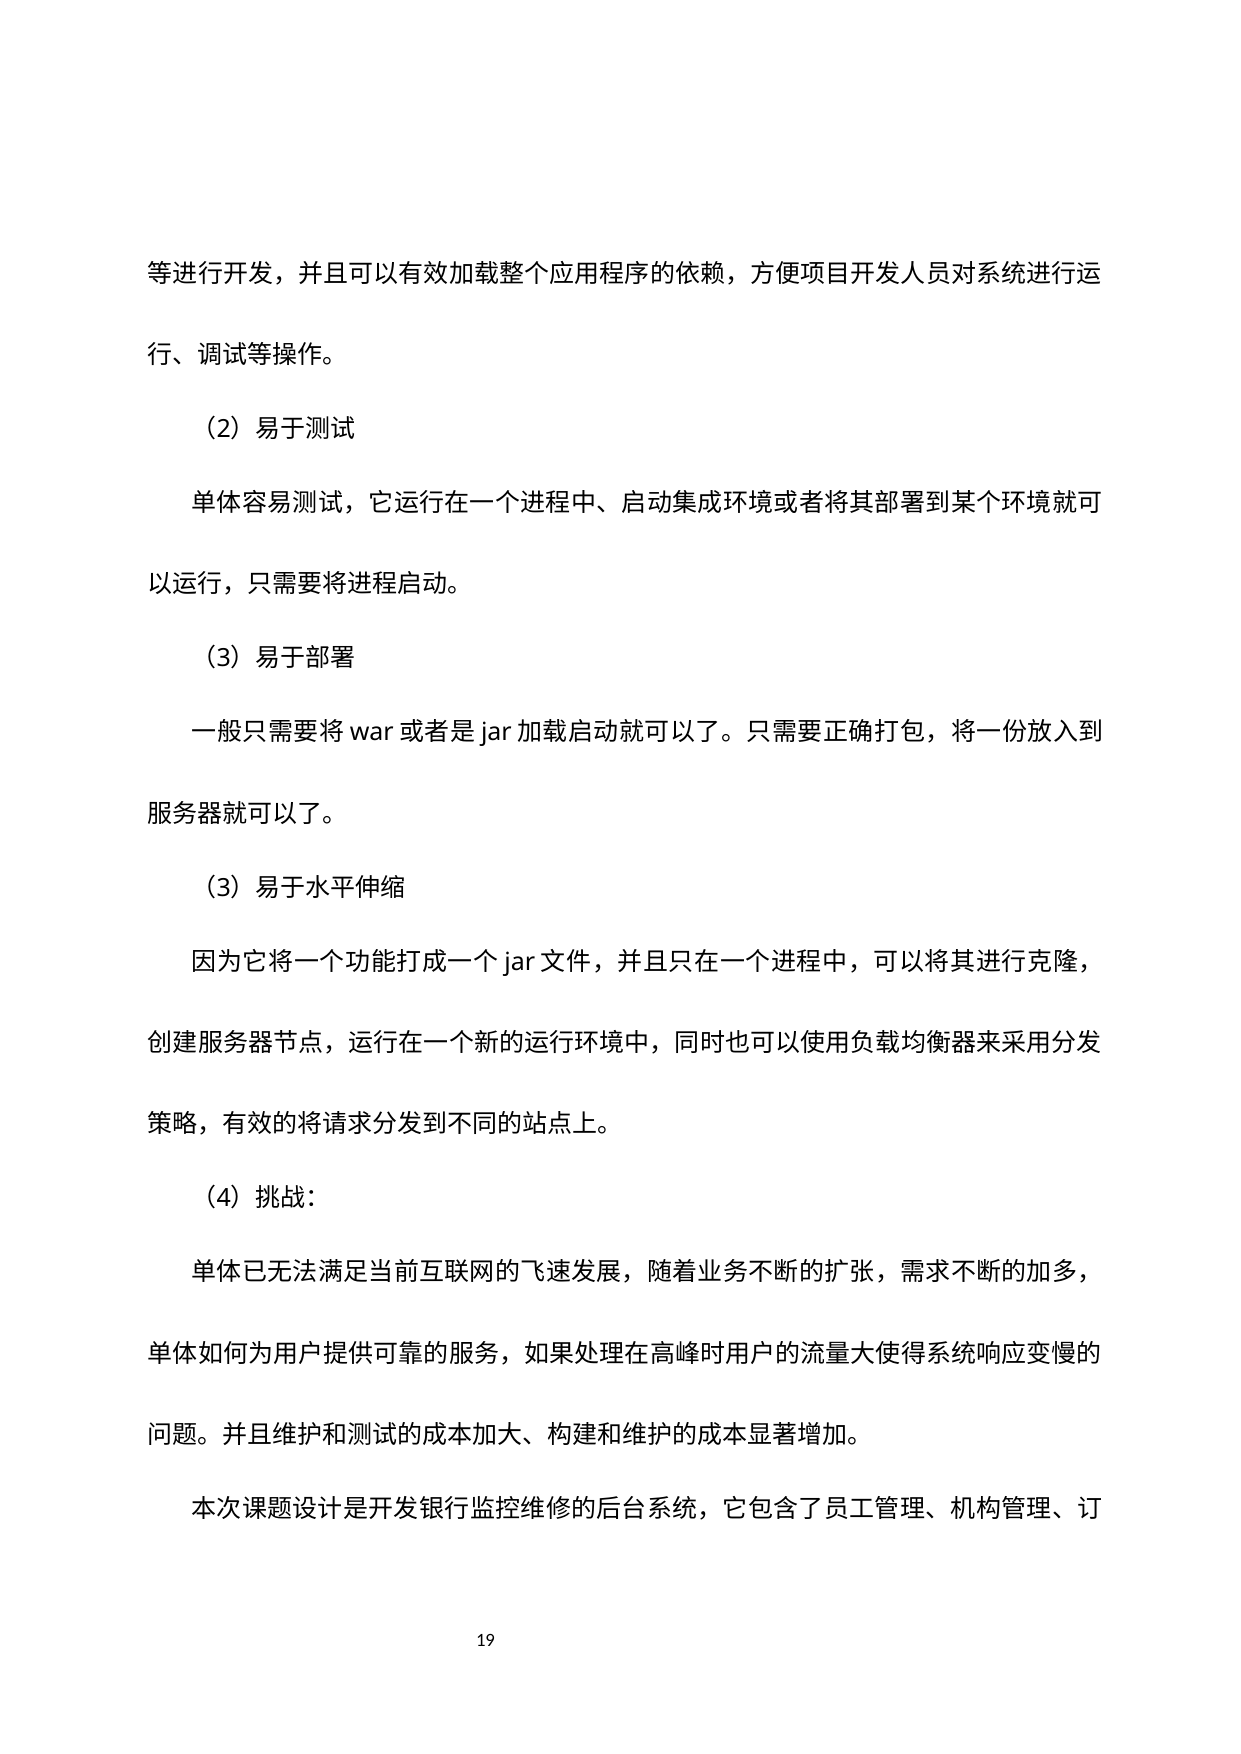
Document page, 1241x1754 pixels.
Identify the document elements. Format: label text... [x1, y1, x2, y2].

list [148, 239, 1104, 385]
list （3）易于部署 [148, 623, 1104, 688]
list （2）易于测试 [148, 394, 1104, 459]
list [148, 1474, 1104, 1539]
list 一般只需要将war或者是jar加载启动就可以了。只需要正确打包，将一份放入到服务器就可以了。 [148, 697, 1104, 844]
list （4）挑战： [148, 1163, 1104, 1228]
list 因为它将一个功能打成一个jar文件，并且只在一个进程中，可以将其进行克隆，创建服务器节点，运行在一个新的运行环境中，同时也可以使用负载均衡器来采用分发策略，有效的将请求分发到不同的站点上。 [148, 927, 1104, 1154]
list 单体已无法满足当前互联网的飞速发展，随着业务不断的扩张，需求不断的加多，单体如何为用户提供可靠的服务，如果处理在高峰时用户的流量大使得系统响应变慢的问题。并且维护和测试的成本加大、构建和维护的成本显著增加。 [148, 1237, 1104, 1465]
list 单体容易测试，它运行在一个进程中、启动集成环境或者将其部署到某个环境就可以运行，只需要将进程启动。 [148, 468, 1104, 614]
list （3）易于水平伸缩 [148, 853, 1104, 918]
